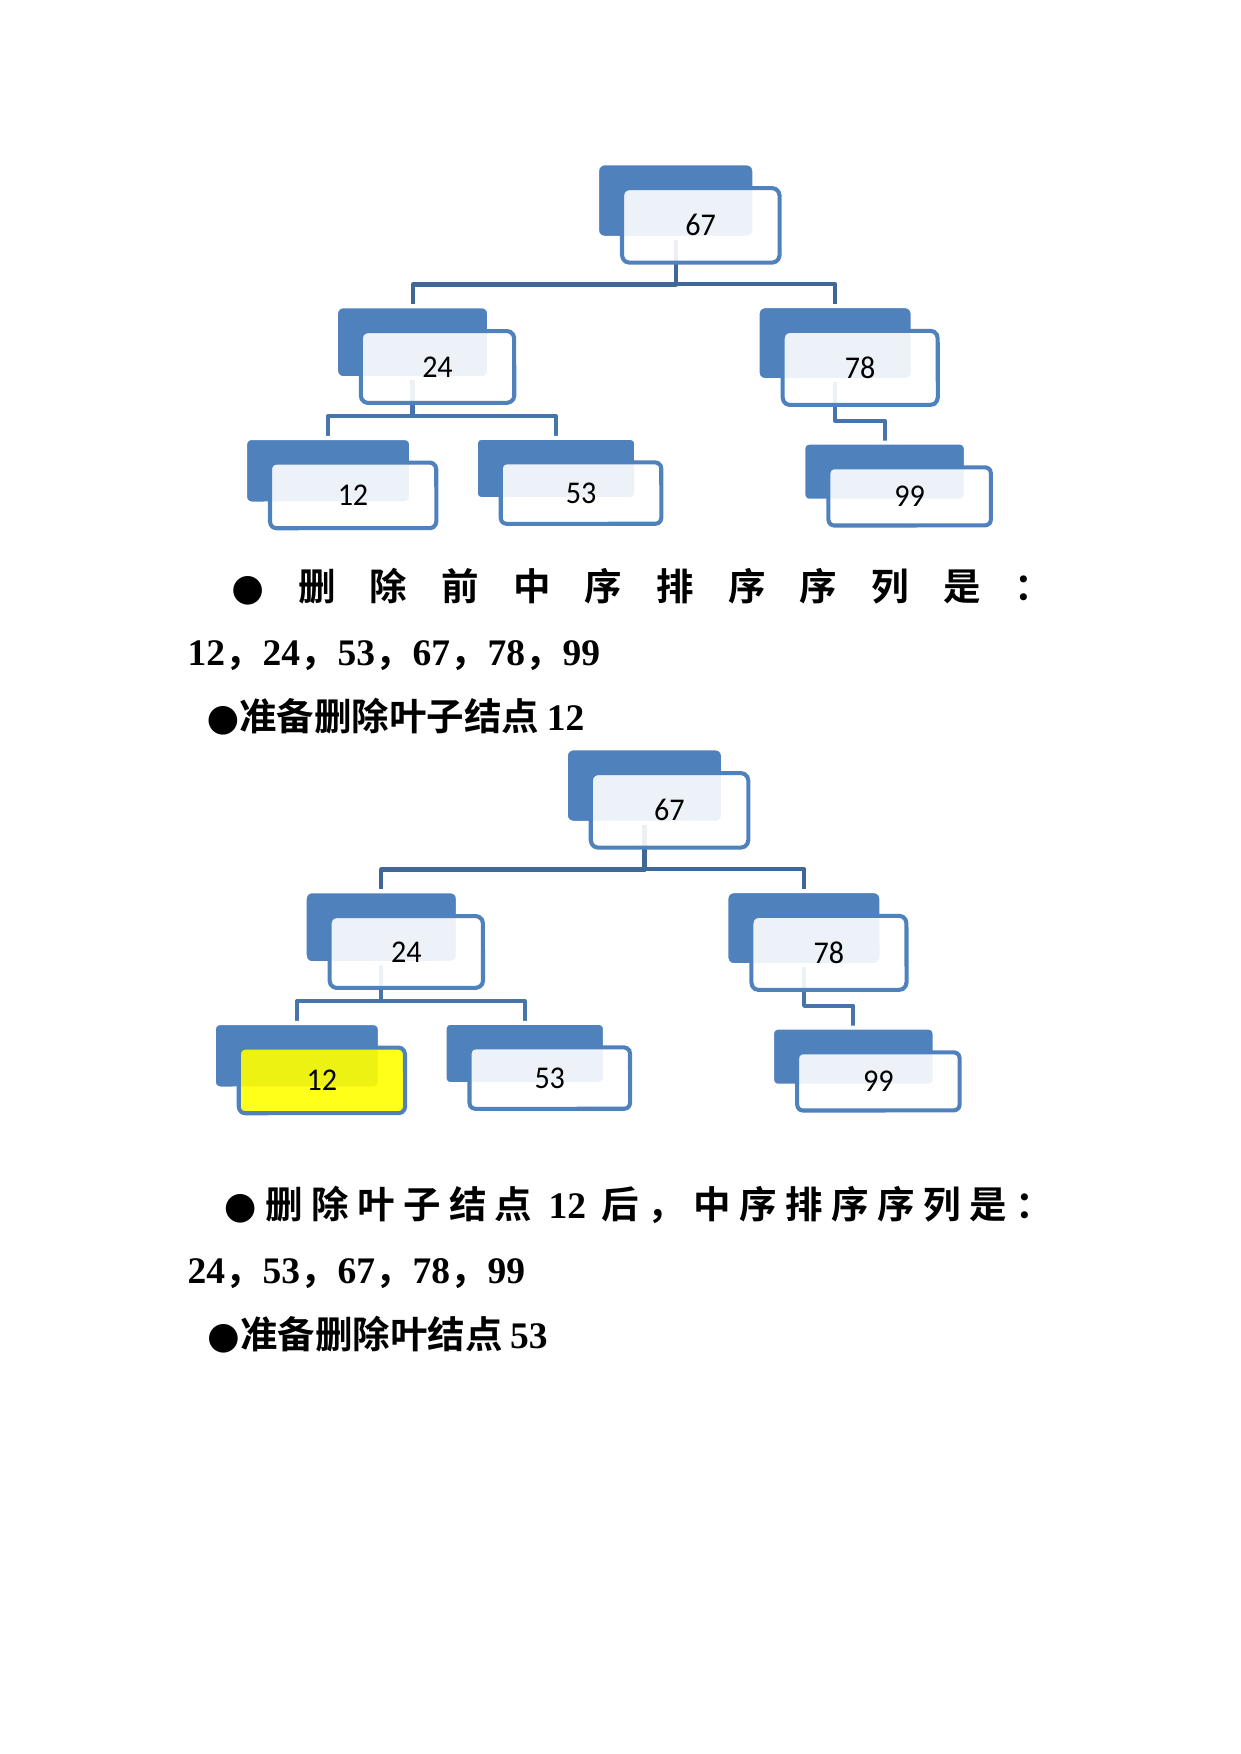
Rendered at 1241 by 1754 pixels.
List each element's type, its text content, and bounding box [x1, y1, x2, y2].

text ●删除前中序排序序列是：12，24，53，67，78，99 [187, 552, 1053, 682]
text ●删除叶子结点12后，中序排序序列是：24，53，67，78，99 [187, 1169, 1053, 1299]
text ●准备删除叶结点53 [187, 1299, 1053, 1364]
text ●准备删除叶子结点12 [187, 682, 1053, 747]
